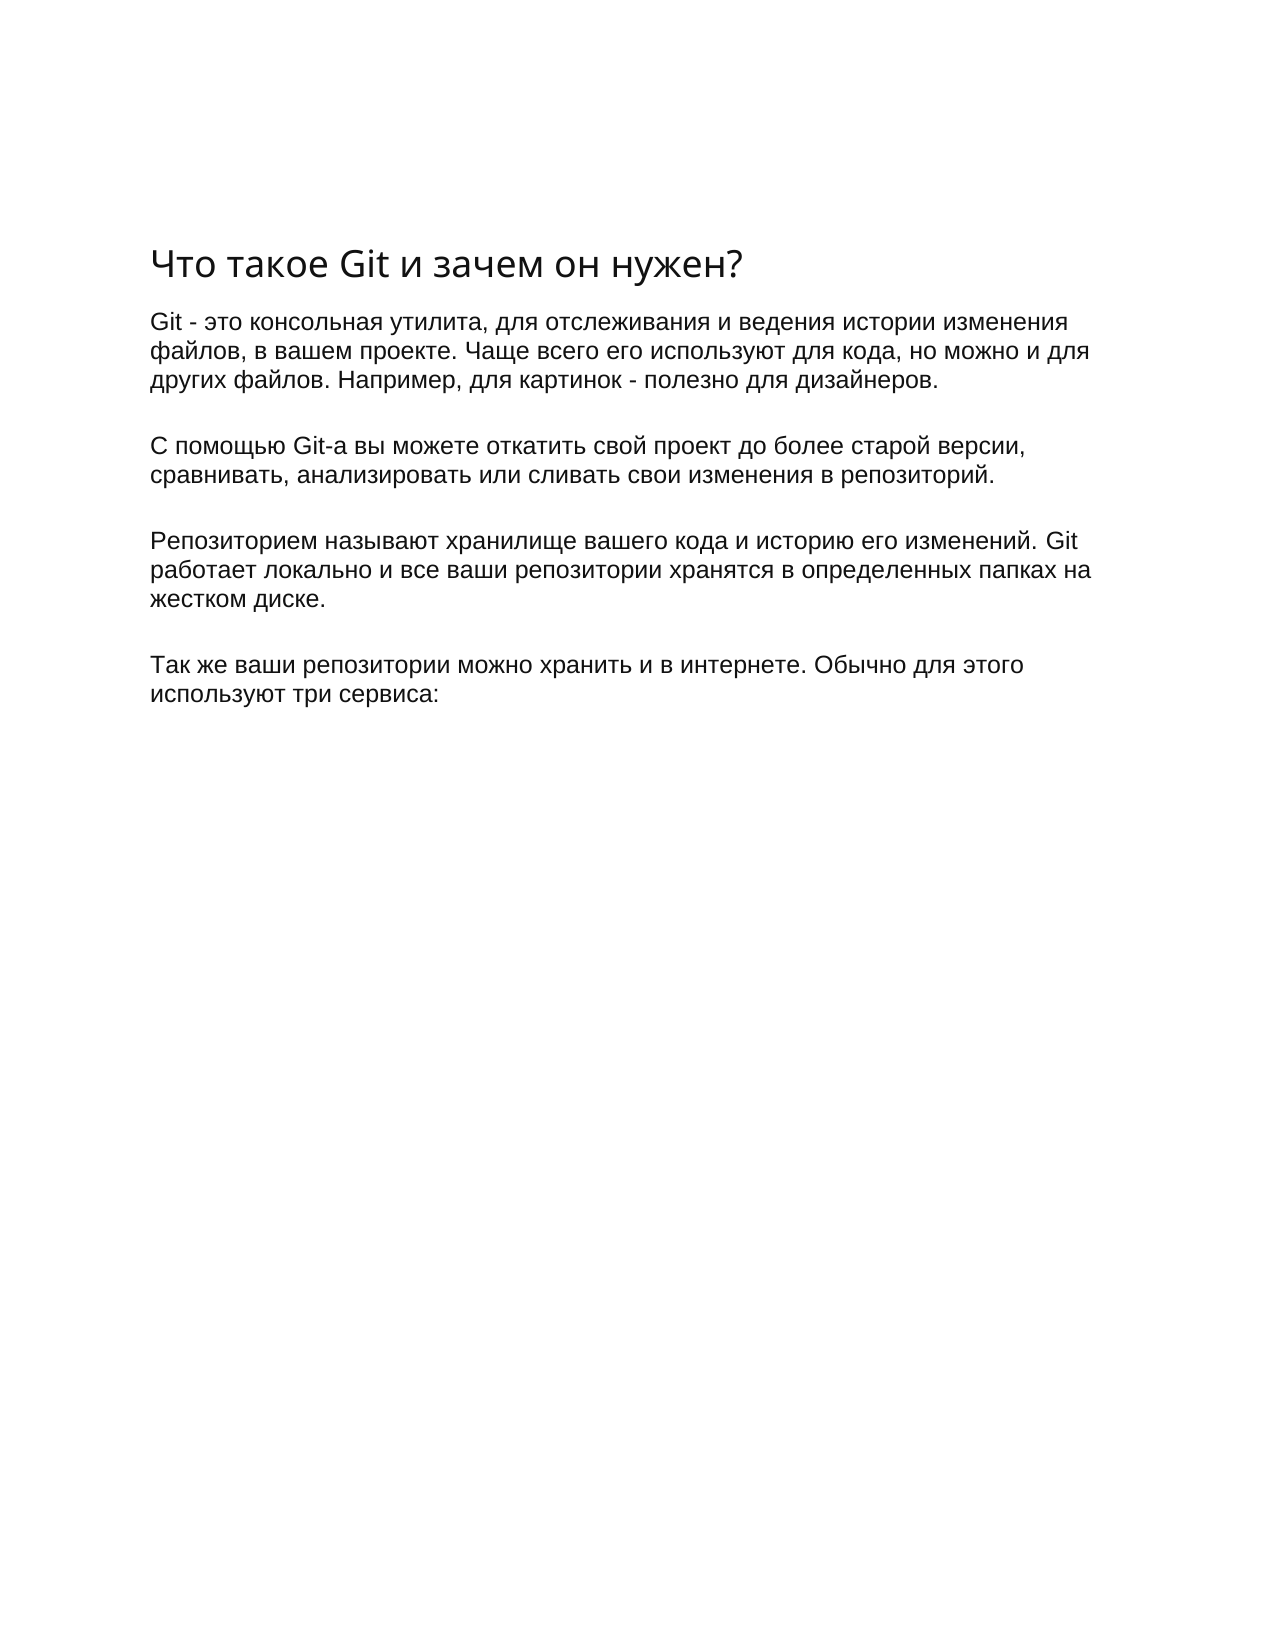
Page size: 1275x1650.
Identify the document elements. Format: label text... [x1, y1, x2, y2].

text С помощью Git-a вы можете откатить свой проект до более старой версии, сравнивать, анализировать или сливать свои изменения в репозиторий. [150, 431, 1125, 488]
text Что такое Git и зачем он нужен? [150, 237, 1125, 288]
text Репозиторием называют хранилище вашего кода и историю его изменений. Git работает локально и все ваши репозитории хранятся в определенных папках на жестком диске. [150, 526, 1125, 612]
text Git - это консольная утилита, для отслеживания и ведения истории изменения файлов, в вашем проекте. Чаще всего его используют для кода, но можно и для других файлов. Например, для картинок - полезно для дизайнеров. [150, 307, 1125, 393]
text Так же ваши репозитории можно хранить и в интернете. Обычно для этого используют три сервиса: [150, 650, 1125, 707]
